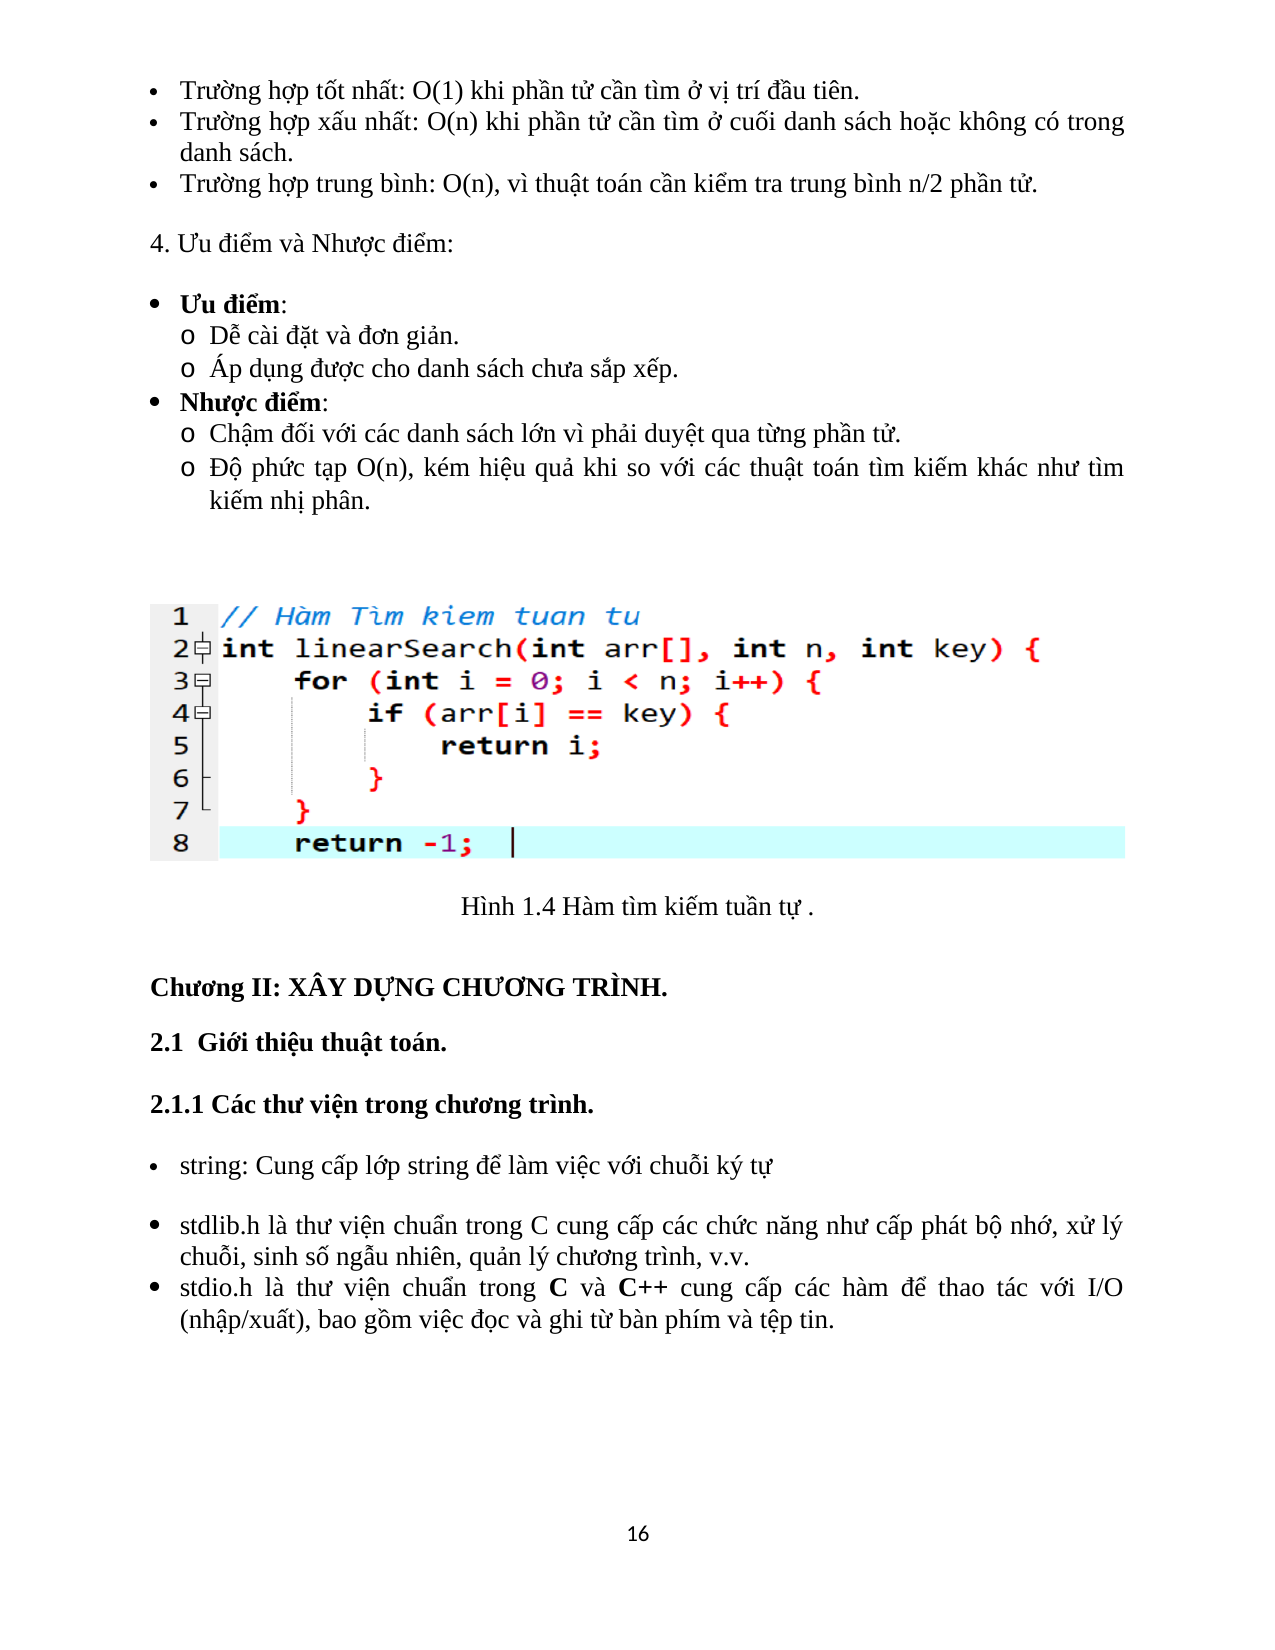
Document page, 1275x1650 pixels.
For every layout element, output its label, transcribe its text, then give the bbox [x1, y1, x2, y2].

list Trường hợp xấu nhất: O(n) khi phần tử cần tìm ở cuối danh sách hoặc không có trong danh sách. [150, 105, 1125, 167]
list Chậm đối với các danh sách lớn vì phải duyệt qua từng phần tử. [179, 417, 1125, 451]
text 4. Ưu điểm và Nhược điểm: [150, 228, 1125, 259]
list string: Cung cấp lớp string để làm việc với chuỗi ký tự [150, 1149, 1125, 1180]
list Nhược điểm: [150, 386, 1125, 417]
list stdio.h là thư viện chuẩn trong C và C++ cung cấp các hàm để thao tác với I/O (nhập/xuất), bao gồm việc đọc và ghi từ bàn phím và tệp tin. [150, 1271, 1125, 1334]
subtitle 2.1.1 Các thư viện trong chương trình. [150, 1088, 1125, 1119]
list Ưu điểm: [150, 288, 1125, 319]
list Áp dụng được cho danh sách chưa sắp xếp. [179, 353, 1125, 386]
list stdlib.h là thư viện chuẩn trong C cung cấp các chức năng như cấp phát bộ nhớ, xử lý chuỗi, sinh số ngẫu nhiên, quản lý chương trình, v.v. [150, 1209, 1125, 1271]
subtitle Chương II: XÂY DỰNG CHƯƠNG TRÌNH. [150, 971, 1125, 1002]
list Trường hợp tốt nhất: O(1) khi phần tử cần tìm ở vị trí đầu tiên. [150, 74, 1125, 105]
subtitle 2.1 Giới thiệu thuật toán. [150, 1026, 1125, 1057]
list Độ phức tạp O(n), kém hiệu quả khi so với các thuật toán tìm kiếm khác như tìm kiếm nhị phân. [179, 451, 1125, 515]
list Dễ cài đặt và đơn giản. [179, 319, 1125, 353]
picture [150, 604, 1125, 861]
text Hình 1.4 Hàm tìm kiếm tuần tự . [150, 890, 1125, 921]
list Trường hợp trung bình: O(n), vì thuật toán cần kiểm tra trung bình n/2 phần tử. [150, 167, 1125, 198]
